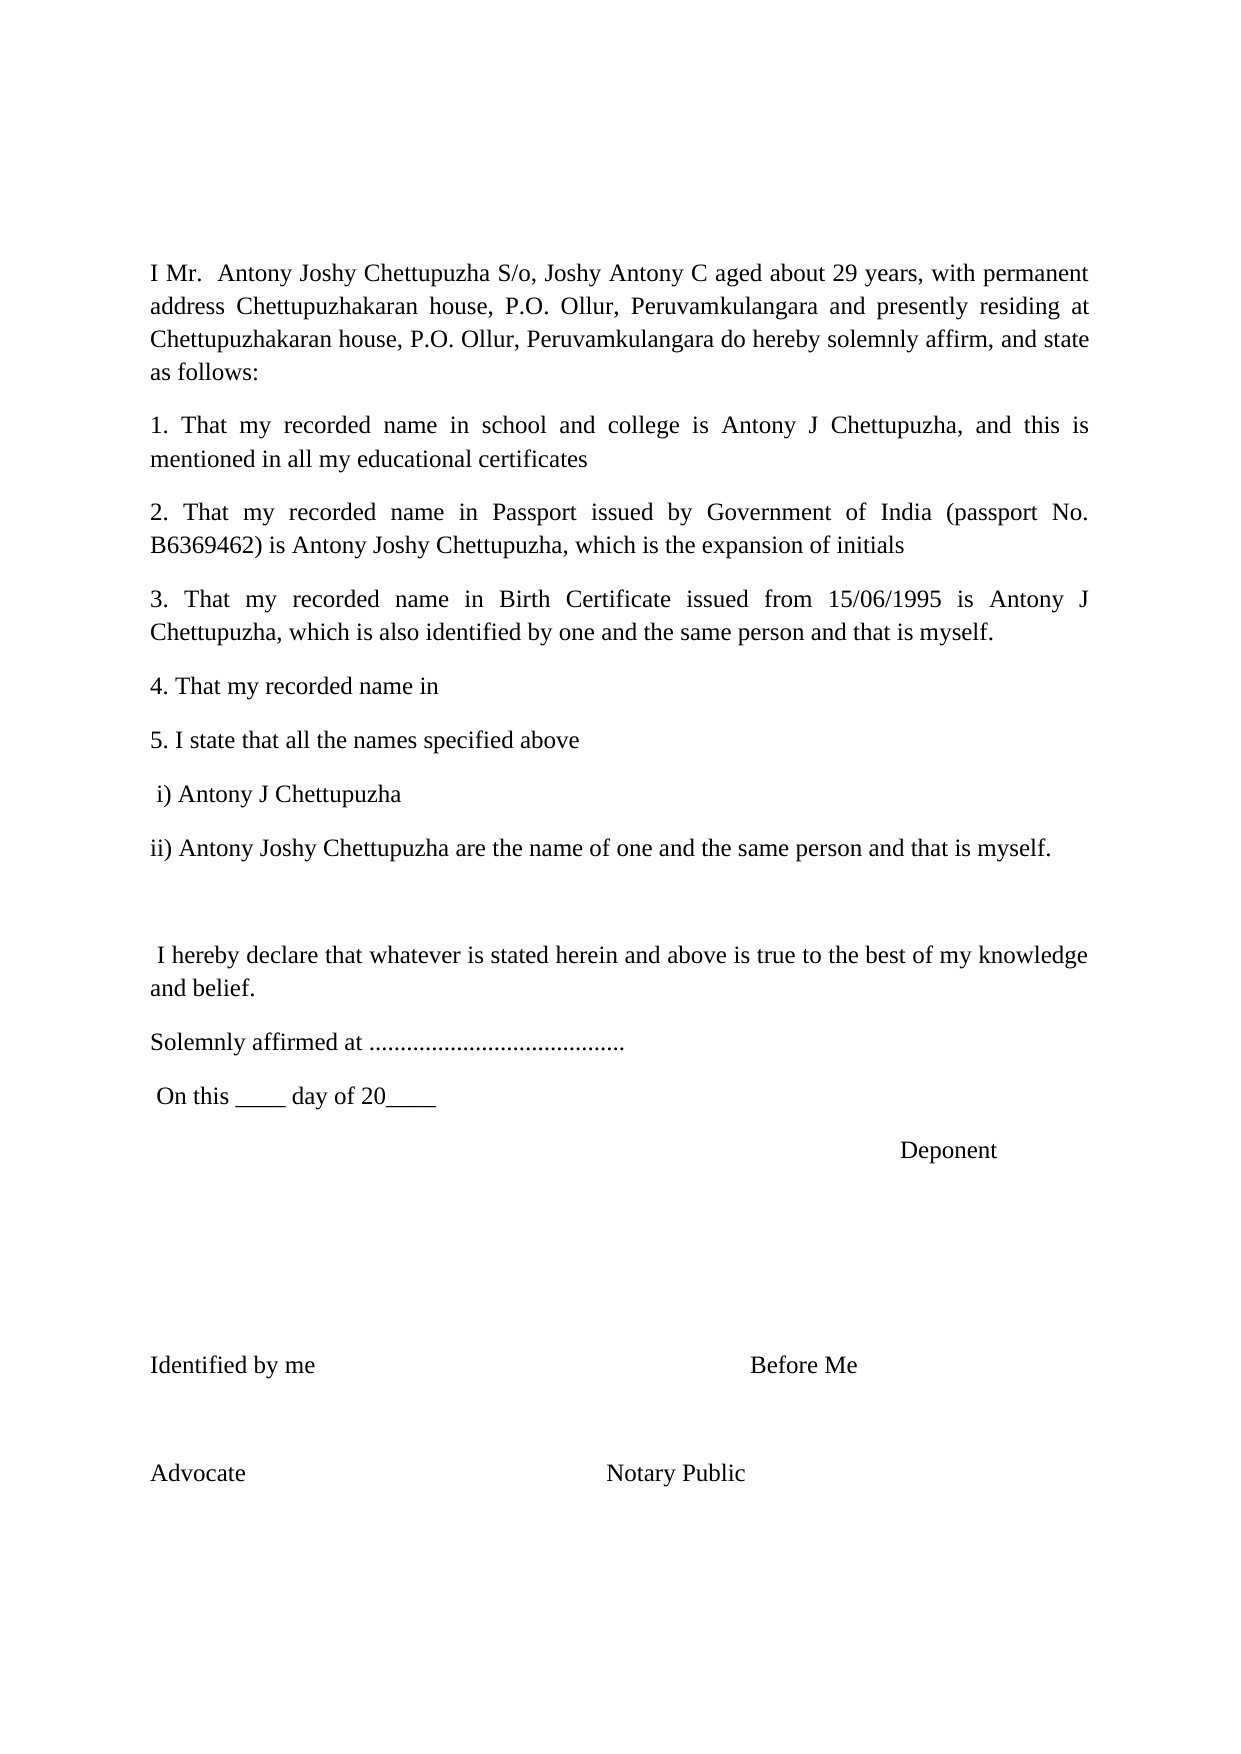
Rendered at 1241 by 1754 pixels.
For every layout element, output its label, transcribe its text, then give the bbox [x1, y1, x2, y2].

text 2. That my recorded name in Passport issued by Government of India (passport No. B6369462) is Antony Joshy Chettupuzha, which is the expansion of initials [150, 497, 1090, 559]
text On this ____ day of 20____ [150, 1081, 1090, 1110]
text 1. That my recorded name in school and college is Antony J Chettupuzha, and this is mentioned in all my educational certificates [150, 411, 1090, 472]
text 3. That my recorded name in Birth Certificate issued from 15/06/1995 is Antony J Chettupuzha, which is also identified by one and the same person and that is myself. [150, 584, 1090, 646]
text 4. That my recorded name in [150, 671, 1090, 700]
text Solemnly affirmed at ......................................... [150, 1027, 1090, 1056]
text 5. I state that all the names specified above [150, 725, 1090, 754]
text Identified by me Before Me [150, 1351, 1090, 1379]
text Deponent [900, 1135, 1090, 1164]
text I hereby declare that whatever is stated herein and above is true to the best of my knowledge and belief. [150, 941, 1090, 1002]
text Advocate Notary Public [150, 1458, 1090, 1487]
text I Mr. Antony Joshy Chettupuzha S/o, Joshy Antony C aged about 29 years, with permanent address Chettupuzhakaran house, P.O. Ollur, Peruvamkulangara and presently residing at Chettupuzhakaran house, P.O. Ollur, Peruvamkulangara do hereby solemnly affirm, and state as follows: [150, 258, 1090, 386]
text i) Antony J Chettupuzha [150, 779, 1090, 808]
text ii) Antony Joshy Chettupuzha are the name of one and the same person and that is myself. [150, 833, 1090, 862]
